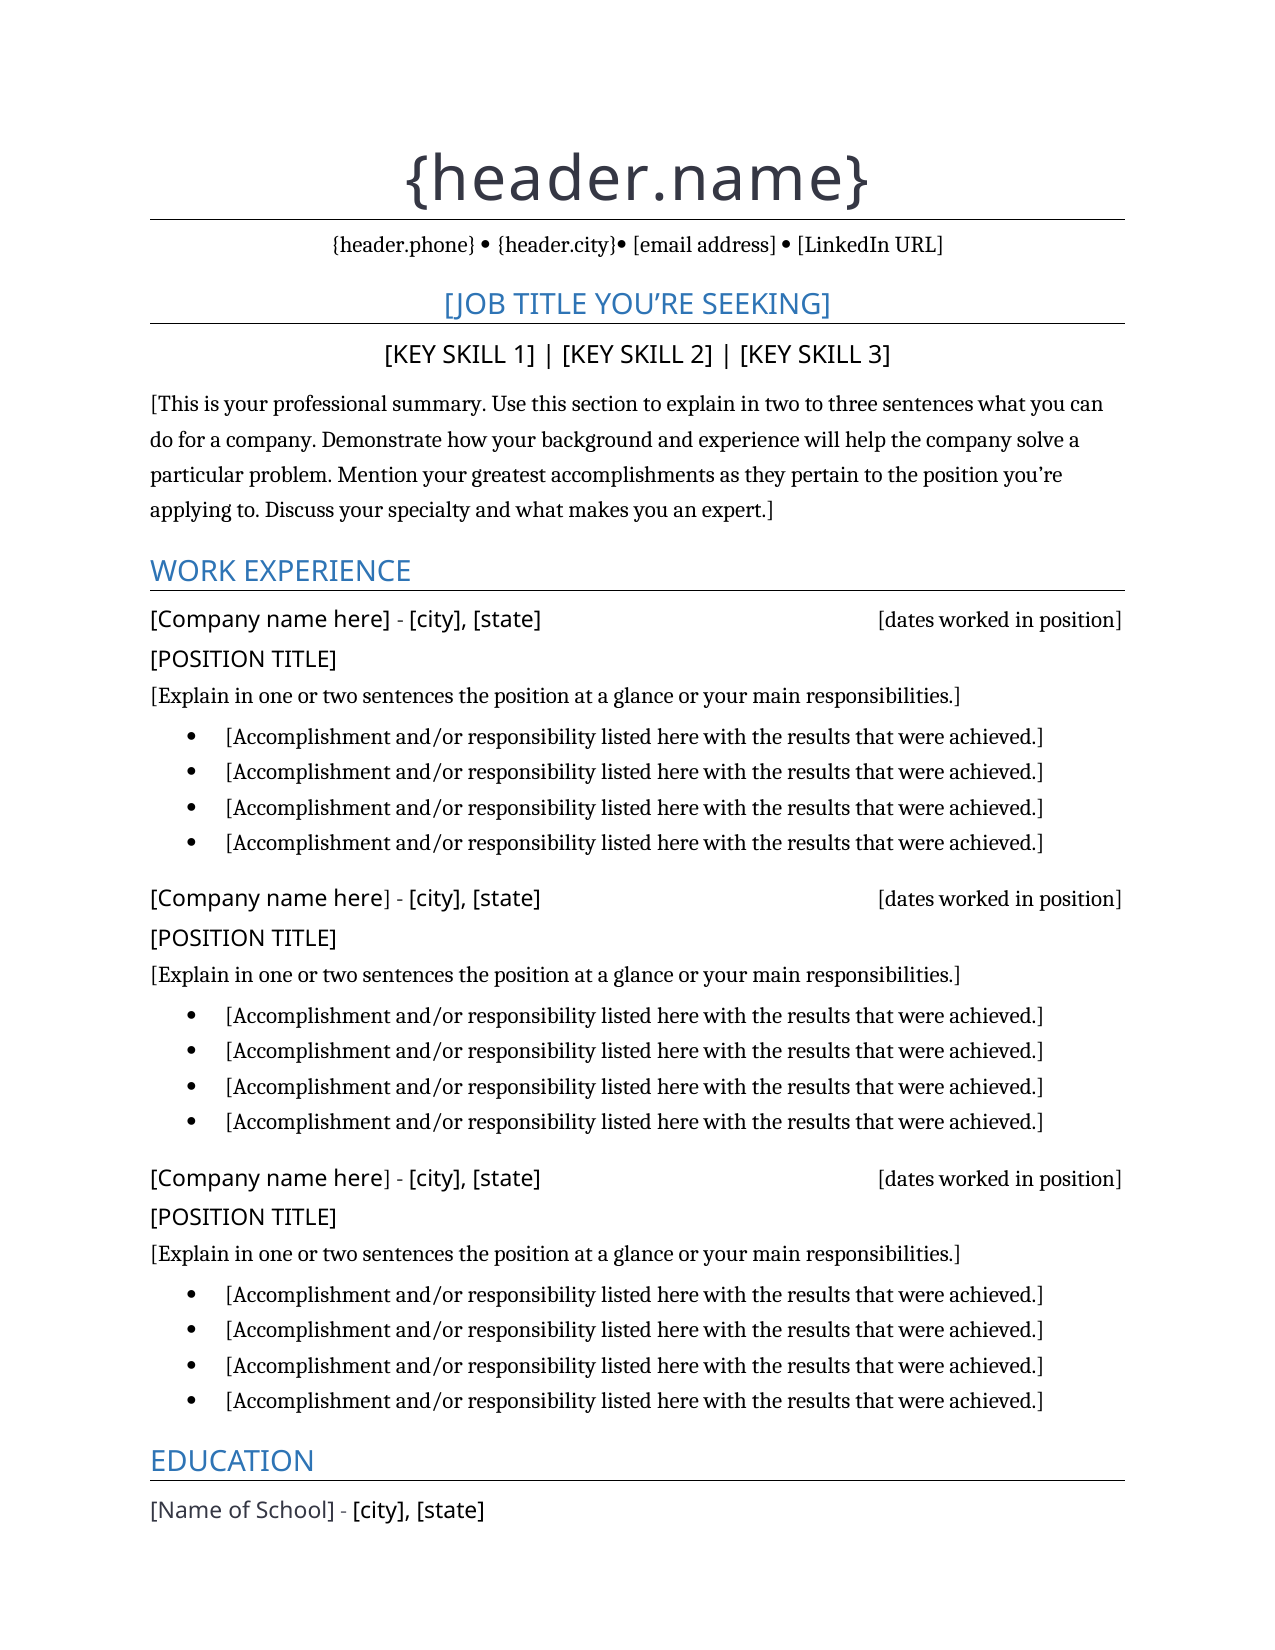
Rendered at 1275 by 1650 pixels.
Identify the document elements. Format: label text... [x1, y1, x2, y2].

text [POSITION TITLE] [150, 1201, 1125, 1232]
list [Accomplishment and/or responsibility listed here with the results that were achieved.] [187, 1309, 1125, 1345]
list [Accomplishment and/or responsibility listed here with the results that were achieved.] [187, 751, 1125, 787]
list [Accomplishment and/or responsibility listed here with the results that were achieved.] [187, 1345, 1125, 1380]
text [KEY SKILL 1] | [KEY SKILL 2] | [KEY SKILL 3] [150, 337, 1125, 371]
text WORK EXPERIENCE [150, 550, 1125, 590]
list [Accomplishment and/or responsibility listed here with the results that were achieved.] [187, 995, 1125, 1030]
list [Accomplishment and/or responsibility listed here with the results that were achieved.] [187, 716, 1125, 751]
text [Name of School] - [city], [state] [150, 1494, 1125, 1525]
text [Company name here] - [city], [state] [dates worked in position] [150, 882, 1125, 914]
text [Company name here] - [city], [state] [dates worked in position] [150, 1162, 1125, 1193]
list [Accomplishment and/or responsibility listed here with the results that were achieved.] [187, 1030, 1125, 1066]
text [Explain in one or two sentences the position at a glance or your main responsibilities.] [150, 1237, 1125, 1268]
text {header.phone} · {header.city}· [email address] · [LinkedIn URL] [150, 232, 1125, 258]
list [Accomplishment and/or responsibility listed here with the results that were achieved.] [187, 1274, 1125, 1309]
text [Explain in one or two sentences the position at a glance or your main responsibilities.] [150, 678, 1125, 709]
list [Accomplishment and/or responsibility listed here with the results that were achieved.] [187, 1101, 1125, 1137]
list [Accomplishment and/or responsibility listed here with the results that were achieved.] [187, 787, 1125, 822]
list [Accomplishment and/or responsibility listed here with the results that were achieved.] [187, 1380, 1125, 1416]
text [This is your professional summary. Use this section to explain in two to three sentences what you can do for a company. Demonstrate how your background and experience will help the company solve a particular problem. Mention your greatest accomplishments as they pertain to the position you’re applying to. Discuss your specialty and what makes you an expert.] [150, 383, 1125, 525]
text [JOB TITLE YOU’RE SEEKING] [150, 283, 1125, 323]
text [Company name here] - [city], [state] [dates worked in position] [150, 603, 1125, 634]
text EDUCATION [150, 1441, 1125, 1480]
list [Accomplishment and/or responsibility listed here with the results that were achieved.] [187, 1066, 1125, 1101]
text {header.name} [150, 133, 1125, 219]
list [Accomplishment and/or responsibility listed here with the results that were achieved.] [187, 822, 1125, 857]
text [POSITION TITLE] [150, 643, 1125, 674]
text [Explain in one or two sentences the position at a glance or your main responsibilities.] [150, 957, 1125, 989]
text [POSITION TITLE] [150, 922, 1125, 953]
